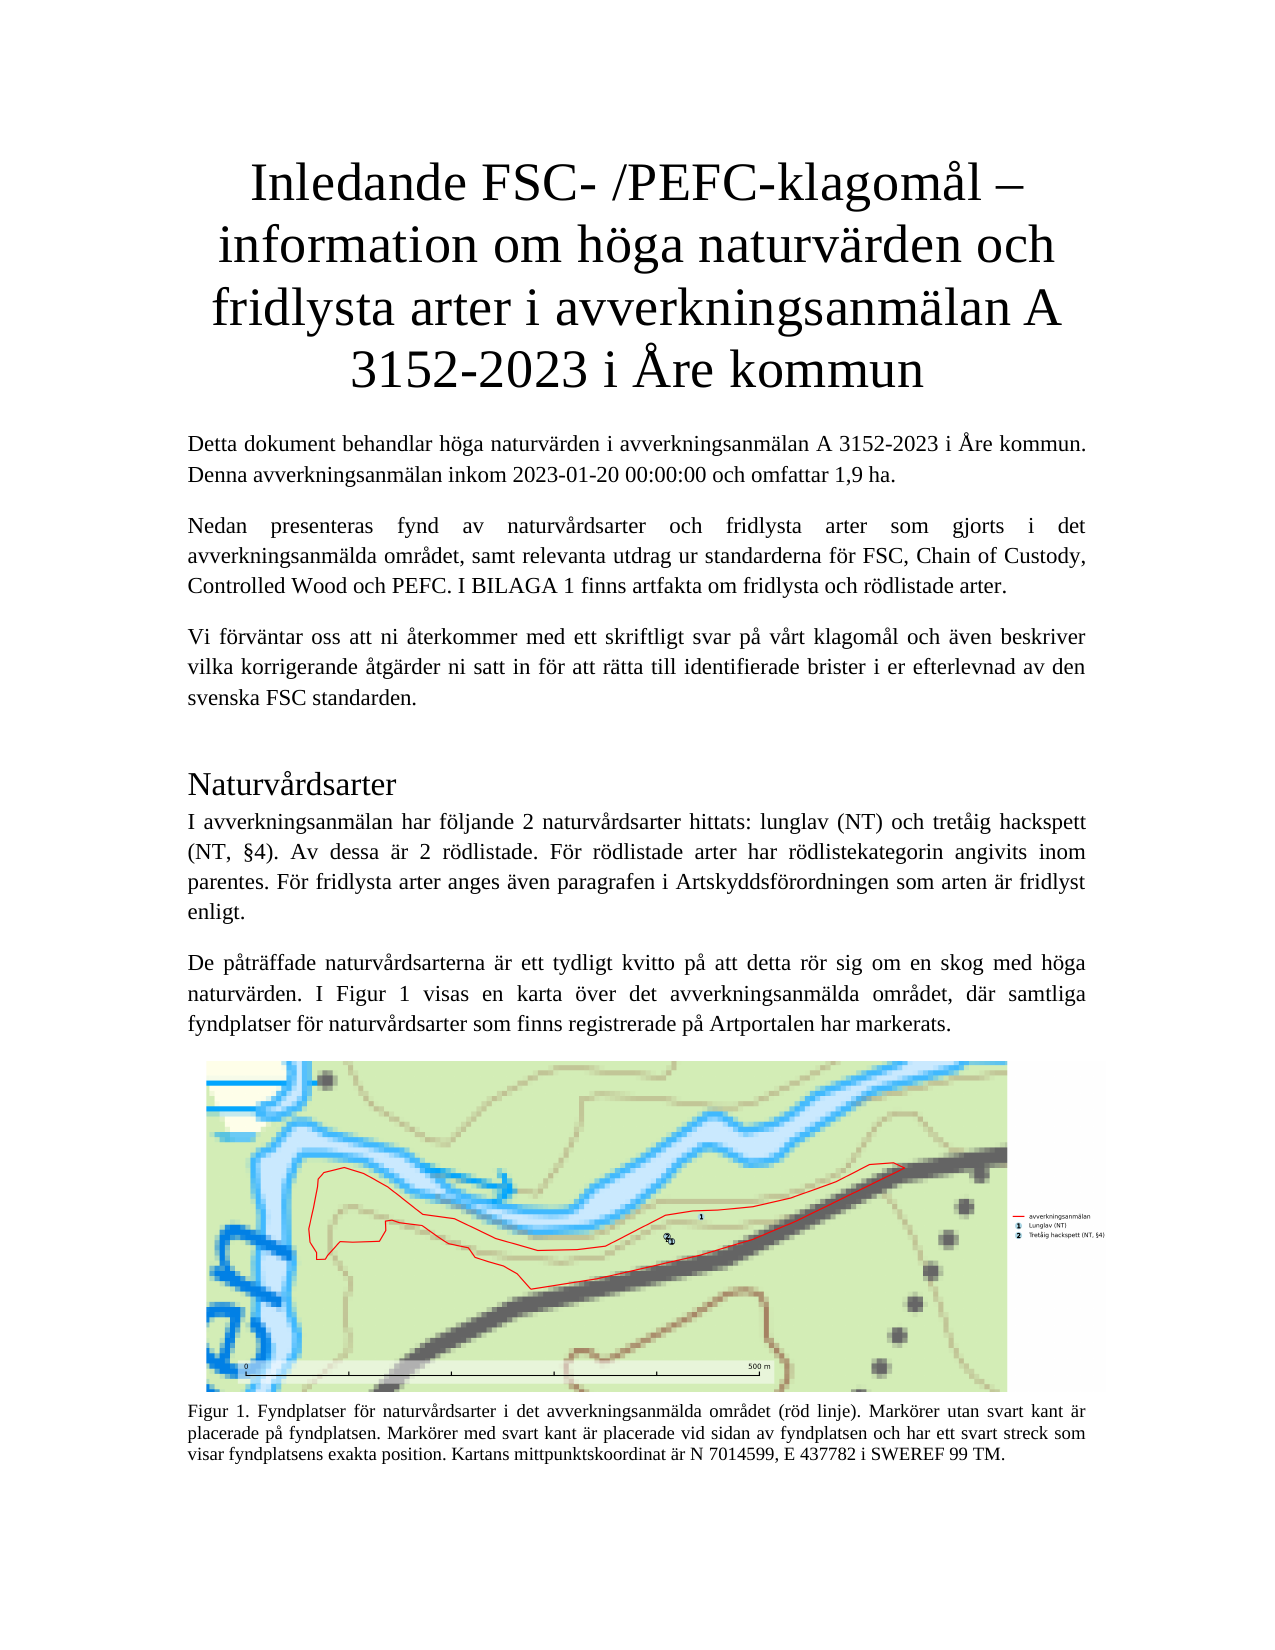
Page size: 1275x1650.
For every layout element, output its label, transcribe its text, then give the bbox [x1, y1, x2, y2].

text De påträffade naturvårdsarterna är ett tydligt kvitto på att detta rör sig om en skog med höga naturvärden. I Figur 1 visas en karta över det avverkningsanmälda området, där samtliga fyndplatser för naturvårdsarter som finns registrerade på Artportalen har markerats. [187, 949, 1087, 1036]
text Nedan presenteras fynd av naturvårdsarter och fridlysta arter som gjorts i det avverkningsanmälda området, samt relevanta utdrag ur standarderna för FSC, Chain of Custody, Controlled Wood och PEFC. I BILAGA 1 finns artfakta om fridlysta och rödlistade arter. [187, 512, 1087, 598]
title Inledande FSC- /PEFC-klagomål – information om höga naturvärden och fridlysta arter i avverkningsanmälan A 3152-2023 i Åre kommun [187, 150, 1087, 399]
text Figur 1. Fyndplatser för naturvårdsarter i det avverkningsanmälda området (röd linje). Markörer utan svart kant är placerade på fyndplatsen. Markörer med svart kant är placerade vid sidan av fyndplatsen och har ett svart streck som visar fyndplatsens exakta position. Kartans mittpunktskoordinat är N 7014599, E 437782 i SWEREF 99 TM. [187, 1400, 1087, 1465]
text I avverkningsanmälan har följande 2 naturvårdsarter hittats: lunglav (NT) och tretåig hackspett (NT, §4). Av dessa är 2 rödlistade. För rödlistade arter har rödlistekategorin angivits inom parentes. För fridlysta arter anges även paragrafen i Artskyddsförordningen som arten är fridlyst enligt. [187, 808, 1087, 925]
text Detta dokument behandlar höga naturvärden i avverkningsanmälan A 3152-2023 i Åre kommun. Denna avverkningsanmälan inkom 2023-01-20 00:00:00 och omfattar 1,9 ha. [187, 430, 1087, 487]
subtitle Naturvårdsarter [187, 764, 1087, 802]
picture [206, 1061, 1107, 1392]
text Vi förväntar oss att ni återkommer med ett skriftligt svar på vårt klagomål och även beskriver vilka korrigerande åtgärder ni satt in för att rätta till identifierade brister i er efterlevnad av den svenska FSC standarden. [187, 623, 1087, 710]
